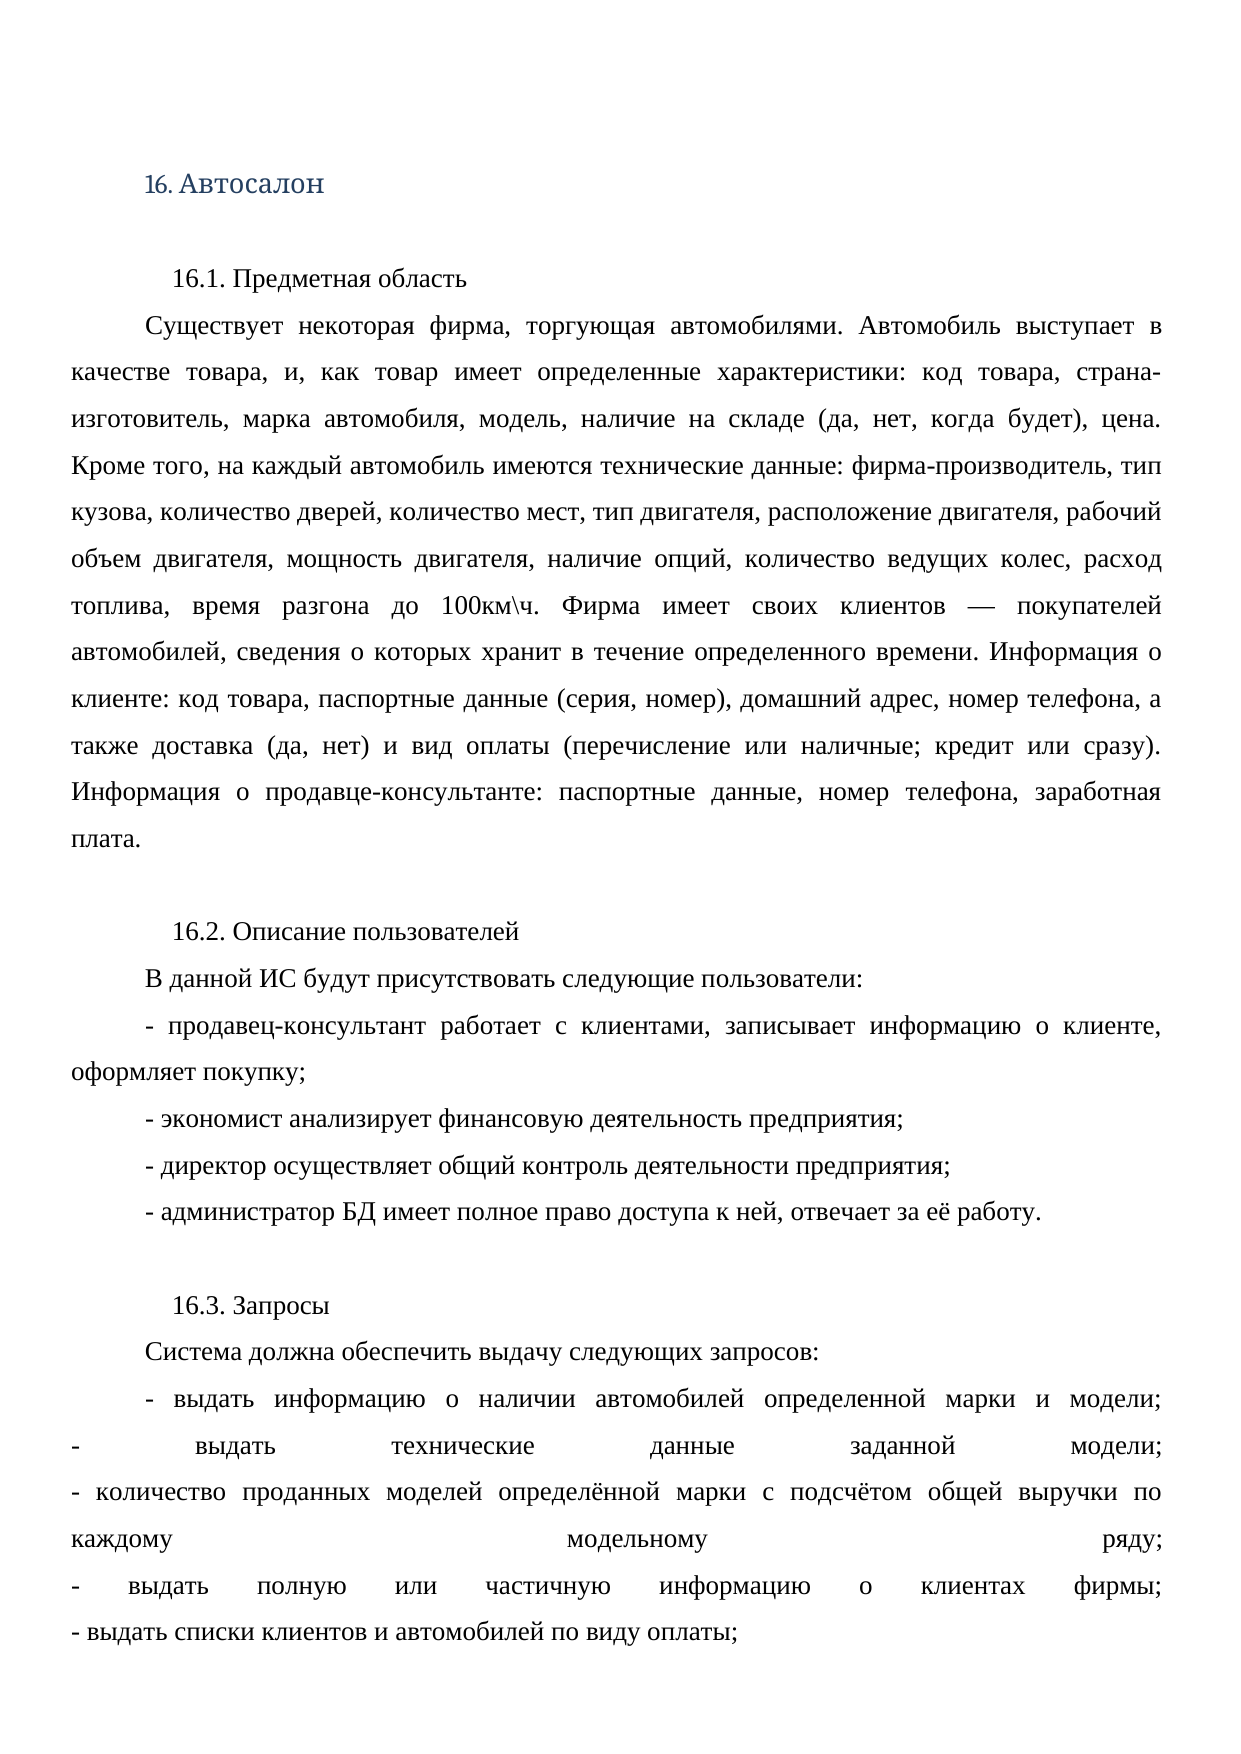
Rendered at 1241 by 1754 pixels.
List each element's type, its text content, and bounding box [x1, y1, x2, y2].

text - продавец-консультант работает с клиентами, записывает информацию о клиенте, оформляет покупку; [71, 1009, 1163, 1087]
subtitle 16. Автосалон [71, 169, 1163, 200]
text 16.2. Описание пользователей [71, 915, 1163, 947]
text 16.1. Предметная область [71, 262, 1163, 293]
text В данной ИС будут присутствовать следующие пользователи: [71, 962, 1163, 993]
text - администратор БД имеет полное право доступа к ней, отвечает за её работу. [71, 1195, 1163, 1227]
text - выдать информацию о наличии автомобилей определенной марки и модели; - выдать технические данные заданной модели; - количество проданных моделей определённой марки с подсчётом общей выручки по каждому модельному ряду; - выдать полную или частичную информацию о клиентах фирмы; - выдать списки клиентов и автомобилей по виду оплаты; [71, 1382, 1163, 1647]
text - экономист анализирует финансовую деятельность предприятия; [71, 1102, 1163, 1133]
text Существует некоторая фирма, торгующая автомобилями. Автомобиль выступает в качестве товара, и, как товар имеет определенные характеристики: код товара, страна-изготовитель, марка автомобиля, модель, наличие на складе (да, нет, когда будет), цена. Кроме того, на каждый автомобиль имеются технические данные: фирма-производитель, тип кузова, количество дверей, количество мест, тип двигателя, расположение двигателя, рабочий объем двигателя, мощность двигателя, наличие опций, количество ведущих колес, расход топлива, время разгона до 100км\ч. Фирма имеет своих клиентов — покупателей автомобилей, сведения о которых хранит в течение определенного времени. Информация о клиенте: код товара, паспортные данные (серия, номер), домашний адрес, номер телефона, а также доставка (да, нет) и вид оплаты (перечисление или наличные; кредит или сразу). Информация о продавце-консультанте: паспортные данные, номер телефона, заработная плата. [71, 309, 1163, 853]
text - директор осуществляет общий контроль деятельности предприятия; [71, 1149, 1163, 1180]
text Система должна обеспечить выдачу следующих запросов: [71, 1335, 1163, 1367]
text 16.3. Запросы [71, 1289, 1163, 1320]
